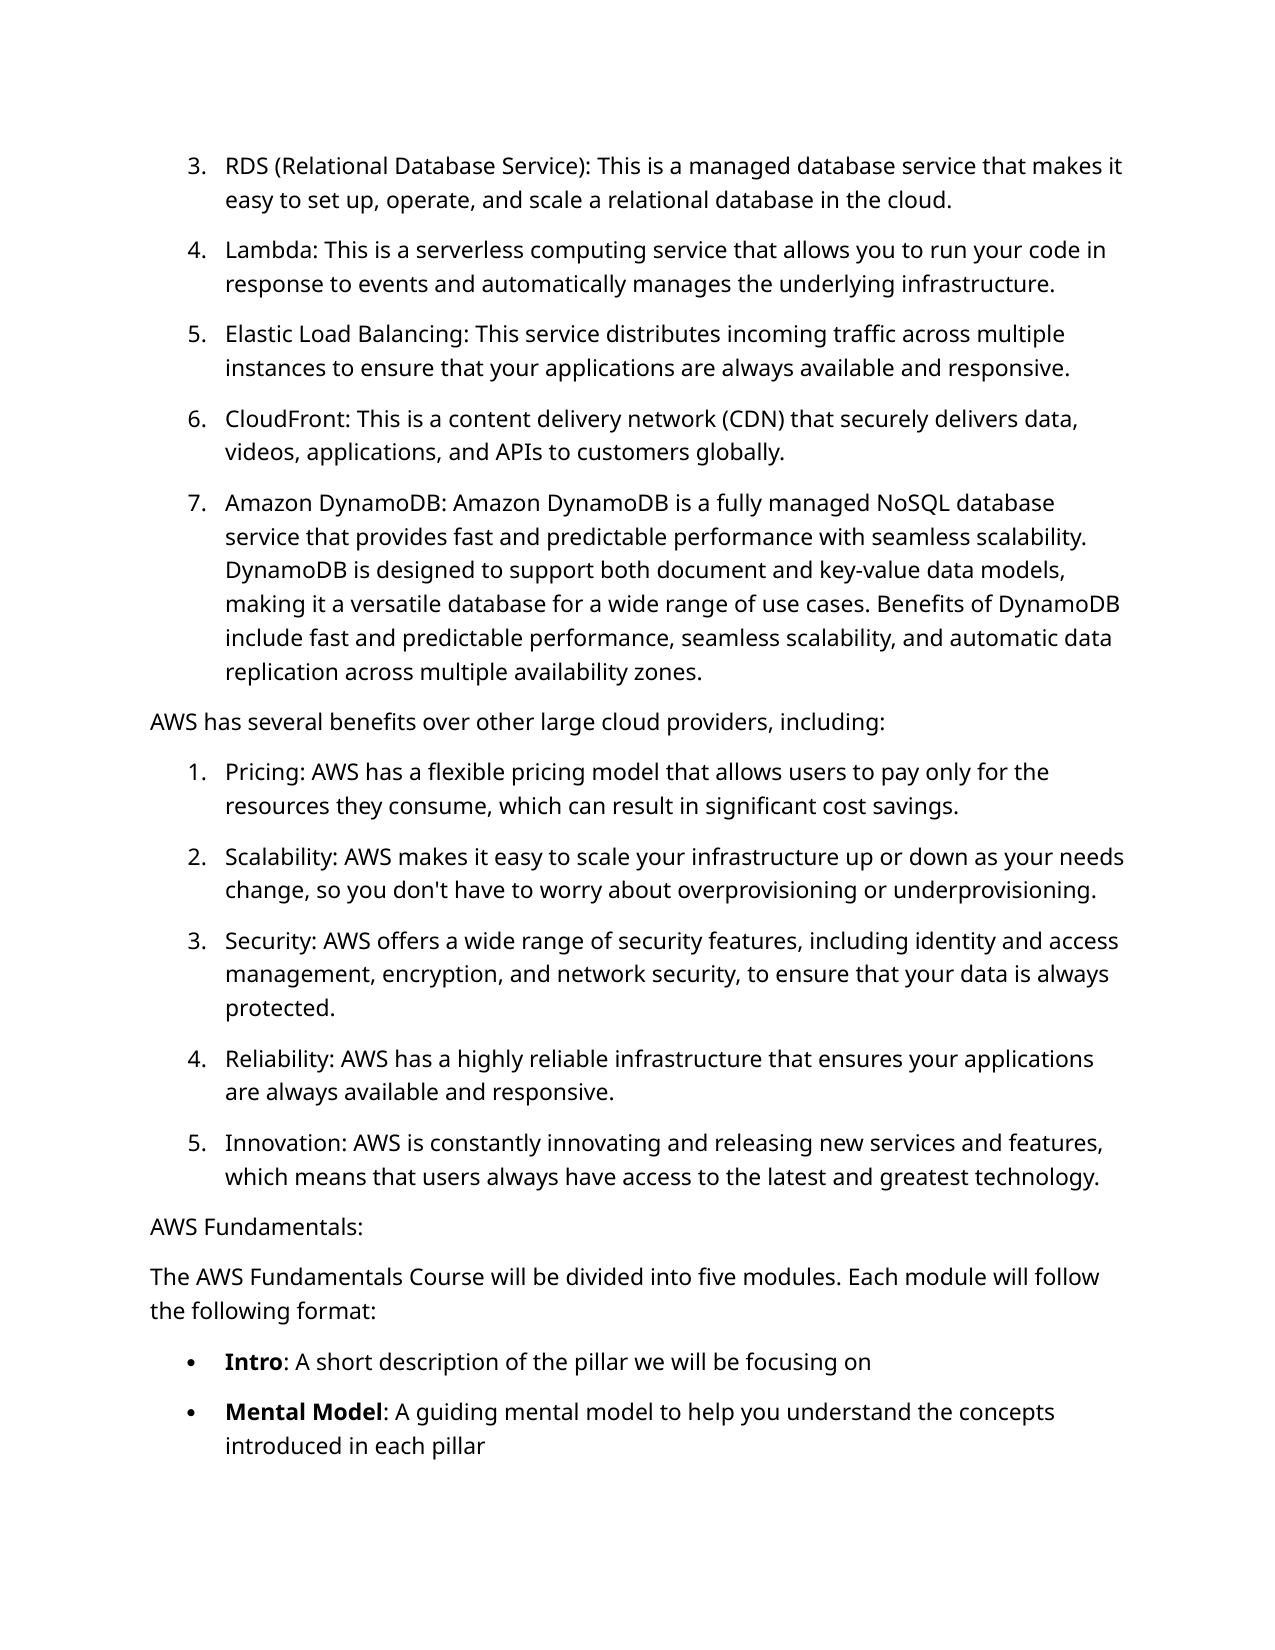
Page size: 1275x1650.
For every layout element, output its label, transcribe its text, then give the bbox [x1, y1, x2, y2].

list CloudFront: This is a content delivery network (CDN) that securely delivers data, videos, applications, and APIs to customers globally. [187, 402, 1125, 467]
list Pricing: AWS has a flexible pricing model that allows users to pay only for the resources they consume, which can result in significant cost savings. [187, 756, 1125, 821]
list Lambda: This is a serverless computing service that allows you to run your code in response to events and automatically manages the underlying infrastructure. [187, 234, 1125, 299]
text The AWS Fundamentals Course will be divided into five modules. Each module will follow the following format: [150, 1261, 1125, 1326]
list Amazon DynamoDB: Amazon DynamoDB is a fully managed NoSQL database service that provides fast and predictable performance with seamless scalability. DynamoDB is designed to support both document and key-value data models, making it a versatile database for a wide range of use cases. Benefits of DynamoDB include fast and predictable performance, seamless scalability, and automatic data replication across multiple availability zones. [187, 487, 1125, 687]
list Innovation: AWS is constantly innovating and releasing new services and features, which means that users always have access to the latest and greatest technology. [187, 1127, 1125, 1192]
text AWS has several benefits over other large cloud providers, including: [150, 706, 1125, 737]
list Reliability: AWS has a highly reliable infrastructure that ensures your applications are always available and responsive. [187, 1042, 1125, 1107]
list Mental Model: A guiding mental model to help you understand the concepts introduced in each pillar [187, 1396, 1125, 1461]
list Intro: A short description of the pillar we will be focusing on [187, 1345, 1125, 1377]
list Security: AWS offers a wide range of security features, including identity and access management, encryption, and network security, to ensure that your data is always protected. [187, 924, 1125, 1023]
text AWS Fundamentals: [150, 1211, 1125, 1242]
list Scalability: AWS makes it easy to scale your infrastructure up or down as your needs change, so you don't have to worry about overprovisioning or underprovisioning. [187, 840, 1125, 905]
list Elastic Load Balancing: This service distributes incoming traffic across multiple instances to ensure that your applications are always available and responsive. [187, 318, 1125, 383]
list RDS (Relational Database Service): This is a managed database service that makes it easy to set up, operate, and scale a relational database in the cloud. [187, 150, 1125, 215]
